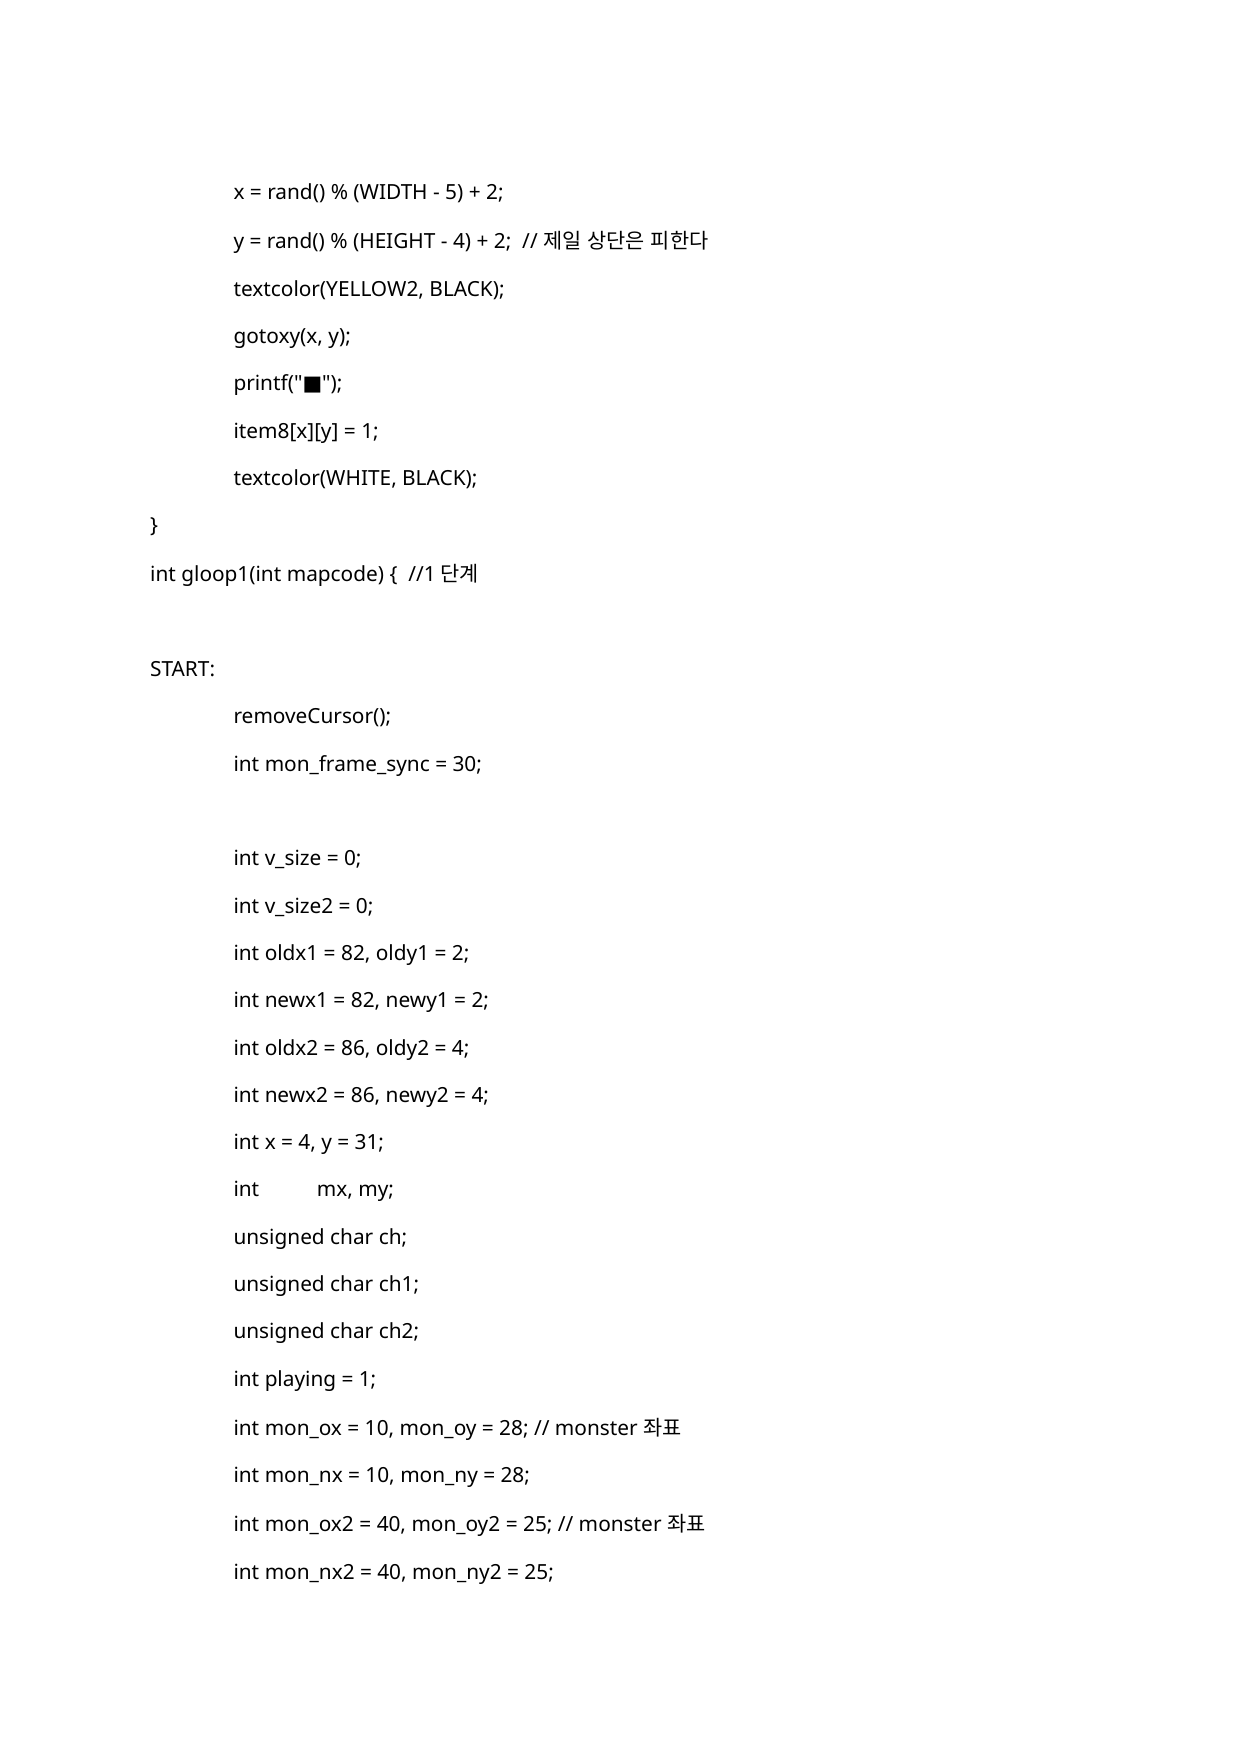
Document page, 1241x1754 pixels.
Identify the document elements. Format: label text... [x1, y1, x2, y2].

text unsigned char ch1; [150, 1269, 1090, 1297]
text int mx, my; [150, 1174, 1090, 1203]
text unsigned char ch2; [150, 1316, 1090, 1345]
text int x = 4, y = 31; [150, 1127, 1090, 1156]
text int v_size = 0; [150, 843, 1090, 872]
text textcolor(YELLOW2, BLACK); [150, 274, 1090, 302]
text item8[x][y] = 1; [150, 416, 1090, 444]
text int oldx2 = 86, oldy2 = 4; [150, 1033, 1090, 1061]
text int newx2 = 86, newy2 = 4; [150, 1080, 1090, 1108]
text int newx1 = 82, newy1 = 2; [150, 985, 1090, 1014]
text int v_size2 = 0; [150, 891, 1090, 919]
text int mon_frame_sync = 30; [150, 749, 1090, 777]
text int oldx1 = 82, oldy1 = 2; [150, 938, 1090, 966]
text gotoxy(x, y); [150, 321, 1090, 349]
text removeCursor(); [150, 702, 1090, 730]
text int mon_ox2 = 40, mon_oy2 = 25; // monster 좌표 [150, 1508, 1090, 1538]
text int mon_nx = 10, mon_ny = 28; [150, 1460, 1090, 1489]
text int gloop1(int mapcode) { //1단계 [150, 558, 1090, 588]
text int mon_ox = 10, mon_oy = 28; // monster 좌표 [150, 1411, 1090, 1441]
text START: [150, 654, 1090, 683]
text x = rand() % (WIDTH - 5) + 2; [150, 177, 1090, 206]
text } [150, 510, 1090, 539]
text y = rand() % (HEIGHT - 4) + 2; // 제일 상단은 피한다 [150, 224, 1090, 255]
text unsigned char ch; [150, 1222, 1090, 1250]
text int mon_nx2 = 40, mon_ny2 = 25; [150, 1557, 1090, 1585]
text printf("■"); [150, 368, 1090, 397]
text int playing = 1; [150, 1364, 1090, 1392]
text textcolor(WHITE, BLACK); [150, 463, 1090, 491]
